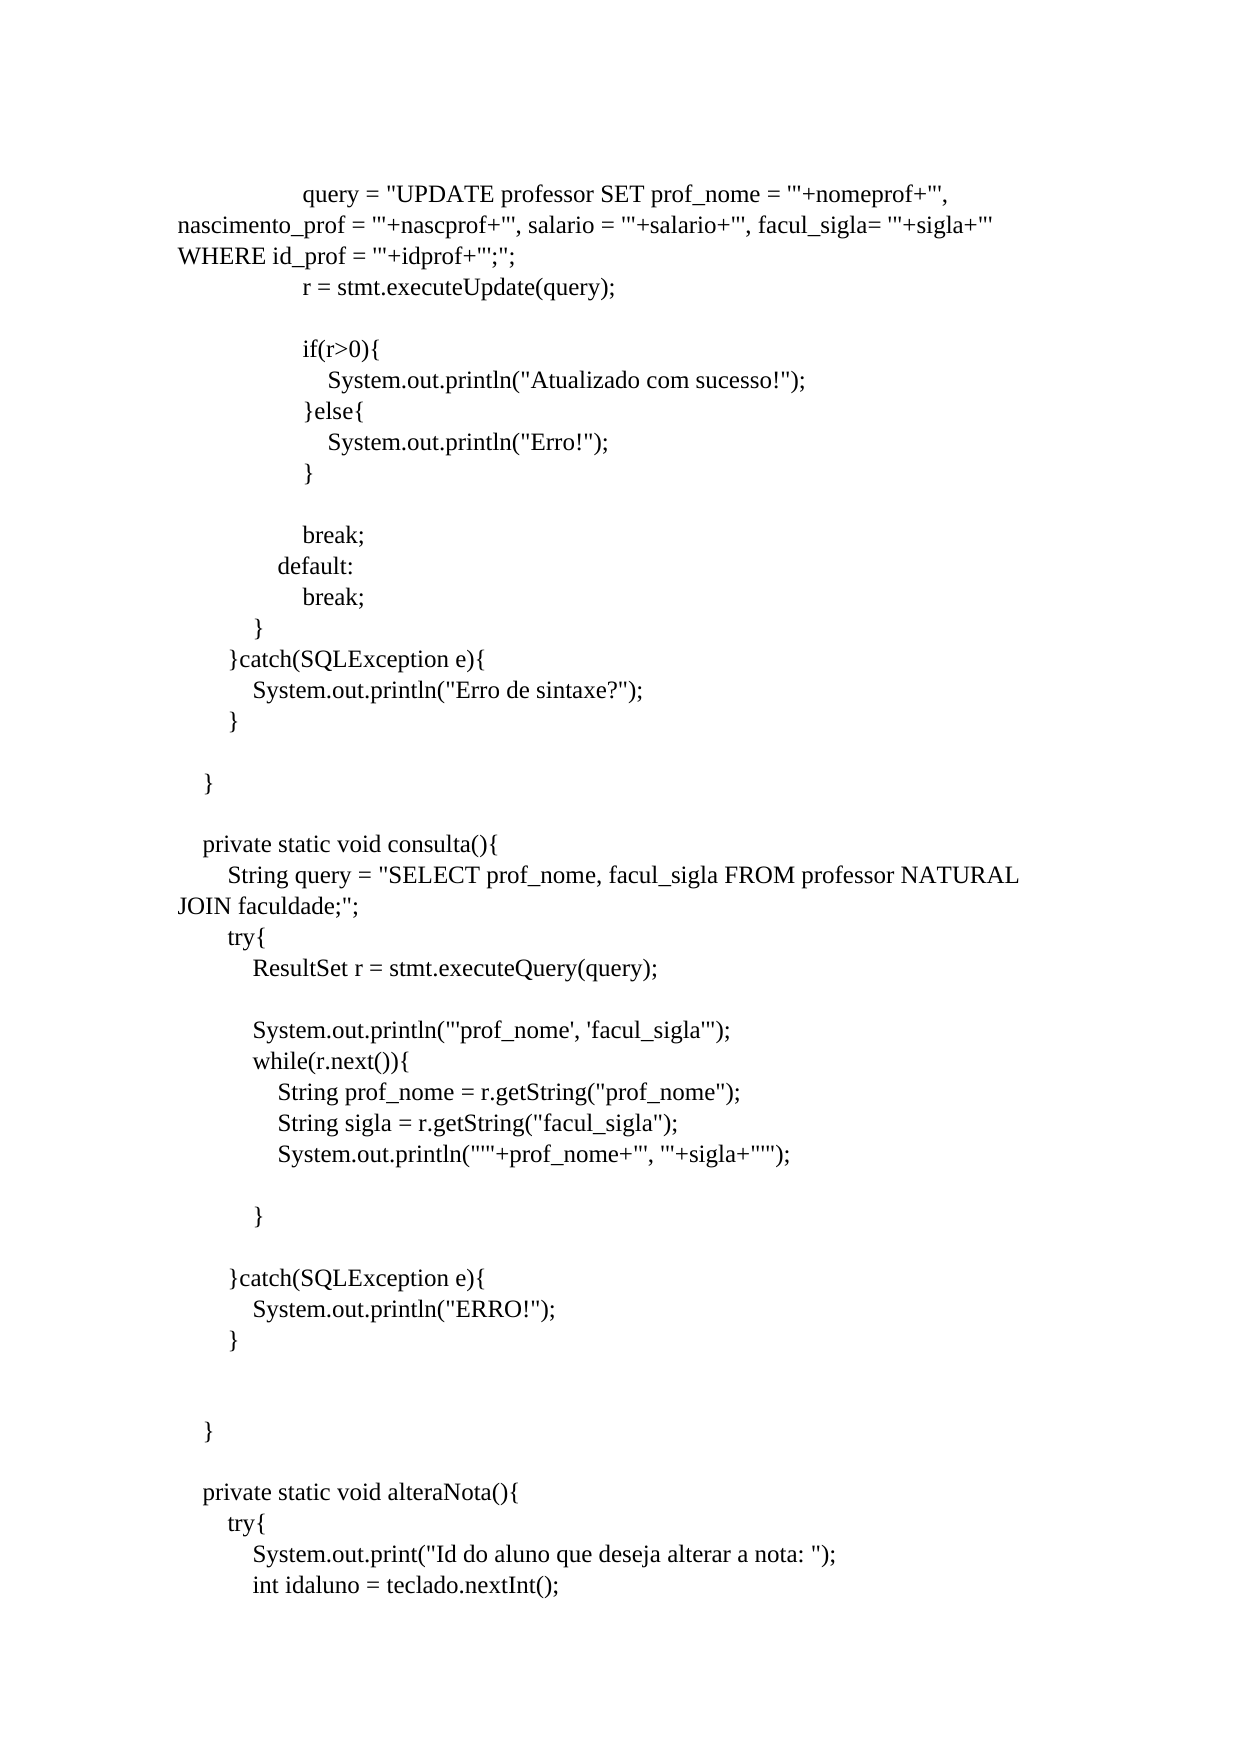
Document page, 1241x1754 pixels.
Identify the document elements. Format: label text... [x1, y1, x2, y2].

text try{ [177, 922, 1063, 951]
text System.out.println("'"+prof_nome+"', '"+sigla+"'"); [177, 1139, 1063, 1168]
text System.out.println("Atualizado com sucesso!"); [177, 365, 1063, 394]
text String sigla = r.getString("facul_sigla"); [177, 1108, 1063, 1137]
text } [177, 706, 1063, 735]
text try{ [177, 1508, 1063, 1537]
text default: [177, 551, 1063, 580]
text private static void consulta(){ [177, 829, 1063, 858]
text private static void alteraNota(){ [177, 1477, 1063, 1506]
text }catch(SQLException e){ [177, 1263, 1063, 1291]
text String query = "SELECT prof_nome, facul_sigla FROM professor NATURAL JOIN faculdade;"; [177, 860, 1063, 920]
text } [177, 613, 1063, 642]
text }catch(SQLException e){ [177, 644, 1063, 673]
text ResultSet r = stmt.executeQuery(query); [177, 953, 1063, 982]
text }else{ [177, 396, 1063, 425]
text break; [177, 582, 1063, 611]
text System.out.println("'prof_nome', 'facul_sigla'"); [177, 1015, 1063, 1044]
text query = "UPDATE professor SET prof_nome = '"+nomeprof+"', nascimento_prof = '"+nascprof+"', salario = '"+salario+"', facul_sigla= '"+sigla+"' WHERE id_prof = '"+idprof+"';"; [177, 179, 1063, 269]
text } [177, 458, 1063, 487]
text r = stmt.executeUpdate(query); [177, 272, 1063, 301]
text System.out.println("Erro de sintaxe?"); [177, 675, 1063, 704]
text System.out.print("Id do aluno que deseja alterar a nota: "); [177, 1539, 1063, 1568]
text String prof_nome = r.getString("prof_nome"); [177, 1077, 1063, 1106]
text int idaluno = teclado.nextInt(); [177, 1571, 1063, 1599]
text while(r.next()){ [177, 1046, 1063, 1075]
text } [177, 1416, 1063, 1445]
text System.out.println("ERRO!"); [177, 1294, 1063, 1322]
text } [177, 1201, 1063, 1230]
text if(r>0){ [177, 334, 1063, 363]
text } [177, 1325, 1063, 1353]
text } [177, 768, 1063, 796]
text break; [177, 520, 1063, 549]
text System.out.println("Erro!"); [177, 427, 1063, 456]
